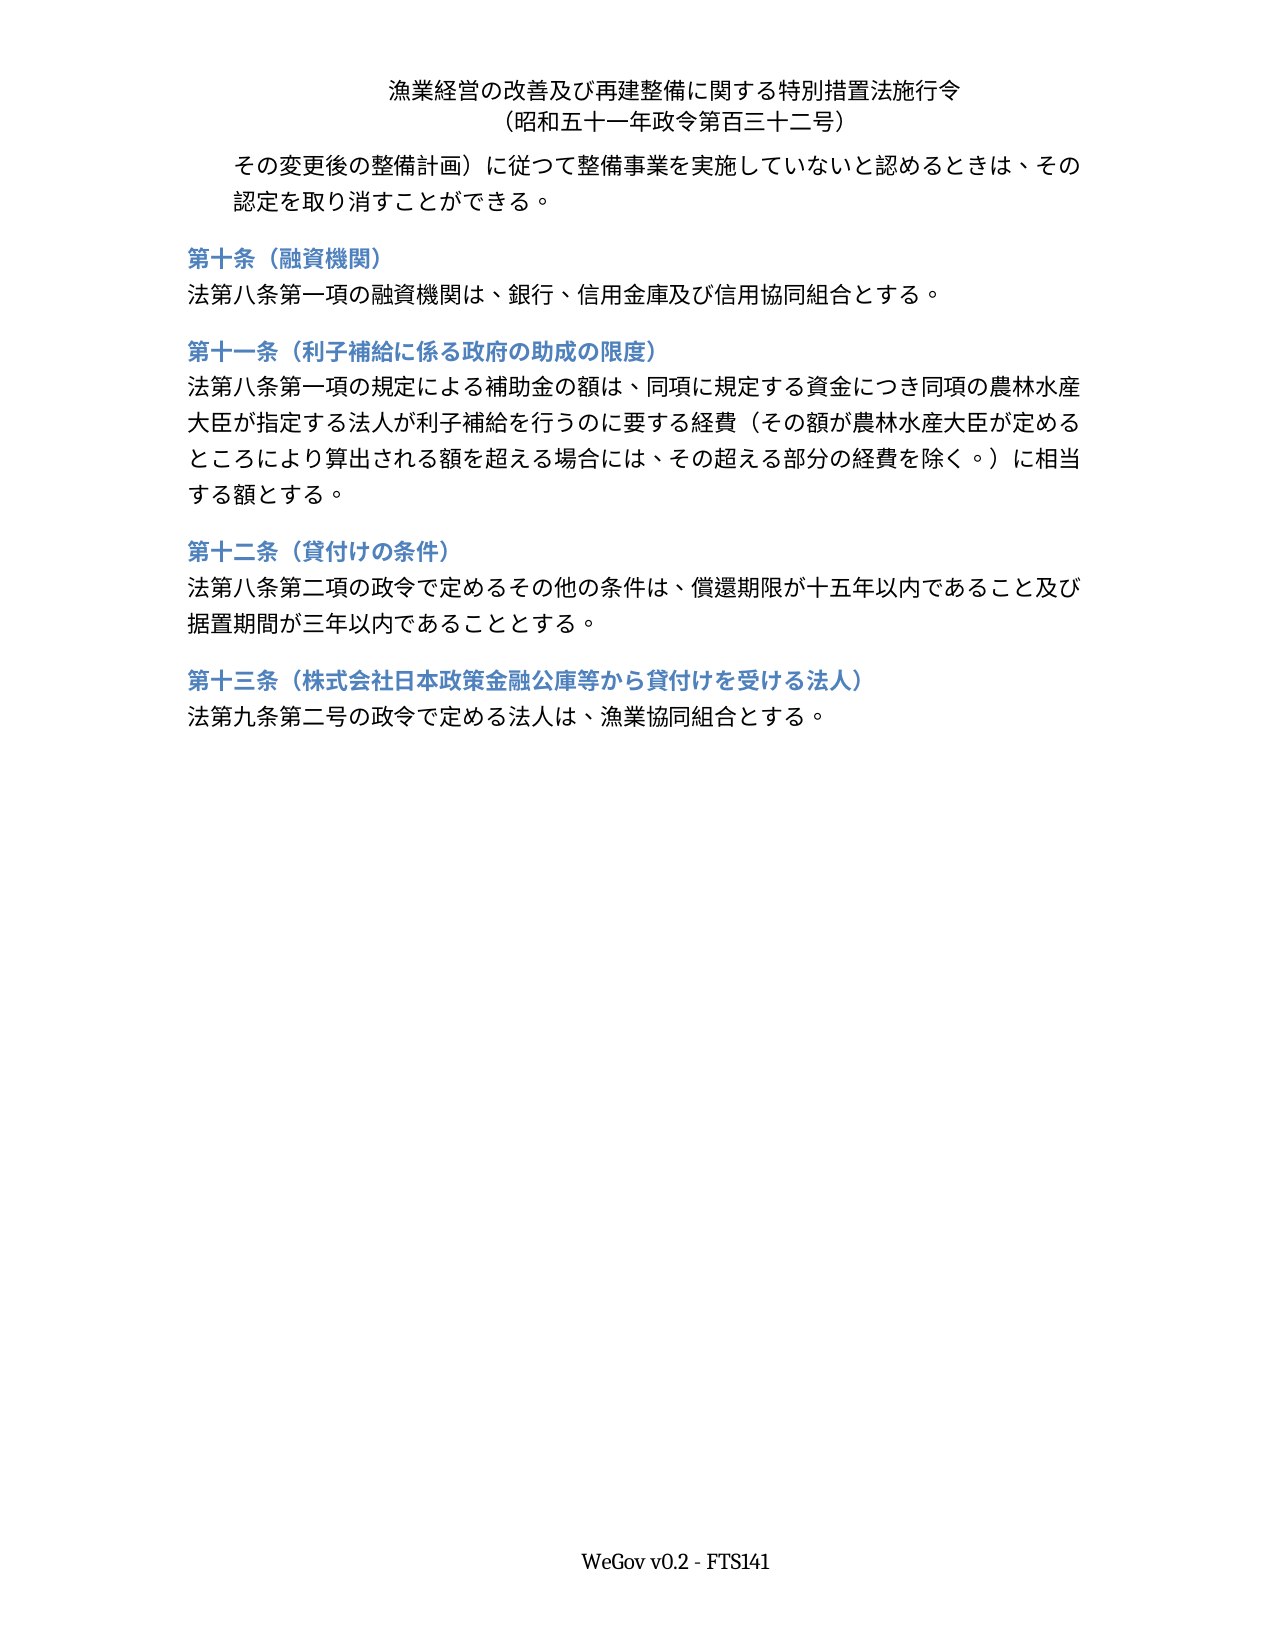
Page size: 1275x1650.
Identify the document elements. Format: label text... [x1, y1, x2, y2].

subtitle 第十二条（貸付けの条件） [187, 536, 1087, 567]
text 法第八条第二項の政令で定めるその他の条件は、償還期限が十五年以内であること及び据置期間が三年以内であることとする。 [187, 572, 1087, 639]
subtitle 第十一条（利子補給に係る政府の助成の限度） [187, 335, 1087, 367]
text 法第八条第一項の規定による補助金の額は、同項に規定する資金につき同項の農林水産大臣が指定する法人が利子補給を行うのに要する経費（その額が農林水産大臣が定めるところにより算出される額を超える場合には、その超える部分の経費を除く。）に相当する額とする。 [187, 371, 1087, 510]
subtitle 第十条（融資機関） [187, 243, 1087, 274]
text 法第八条第一項の融資機関は、銀行、信用金庫及び信用協同組合とする。 [187, 279, 1087, 310]
text 農林水産大臣は、法第六条第一項の認定を受けた法人又はその構成員が当該認定に係る整備計画（第一項の規定により当該整備計画の変更の認定を受けた場合には、その変更後の整備計画）に従つて整備事業を実施していないと認めるときは、その認定を取り消すことができる。 [233, 150, 1087, 217]
subtitle 第十三条（株式会社日本政策金融公庫等から貸付けを受ける法人） [187, 664, 1087, 696]
text 法第九条第二号の政令で定める法人は、漁業協同組合とする。 [187, 701, 1087, 732]
